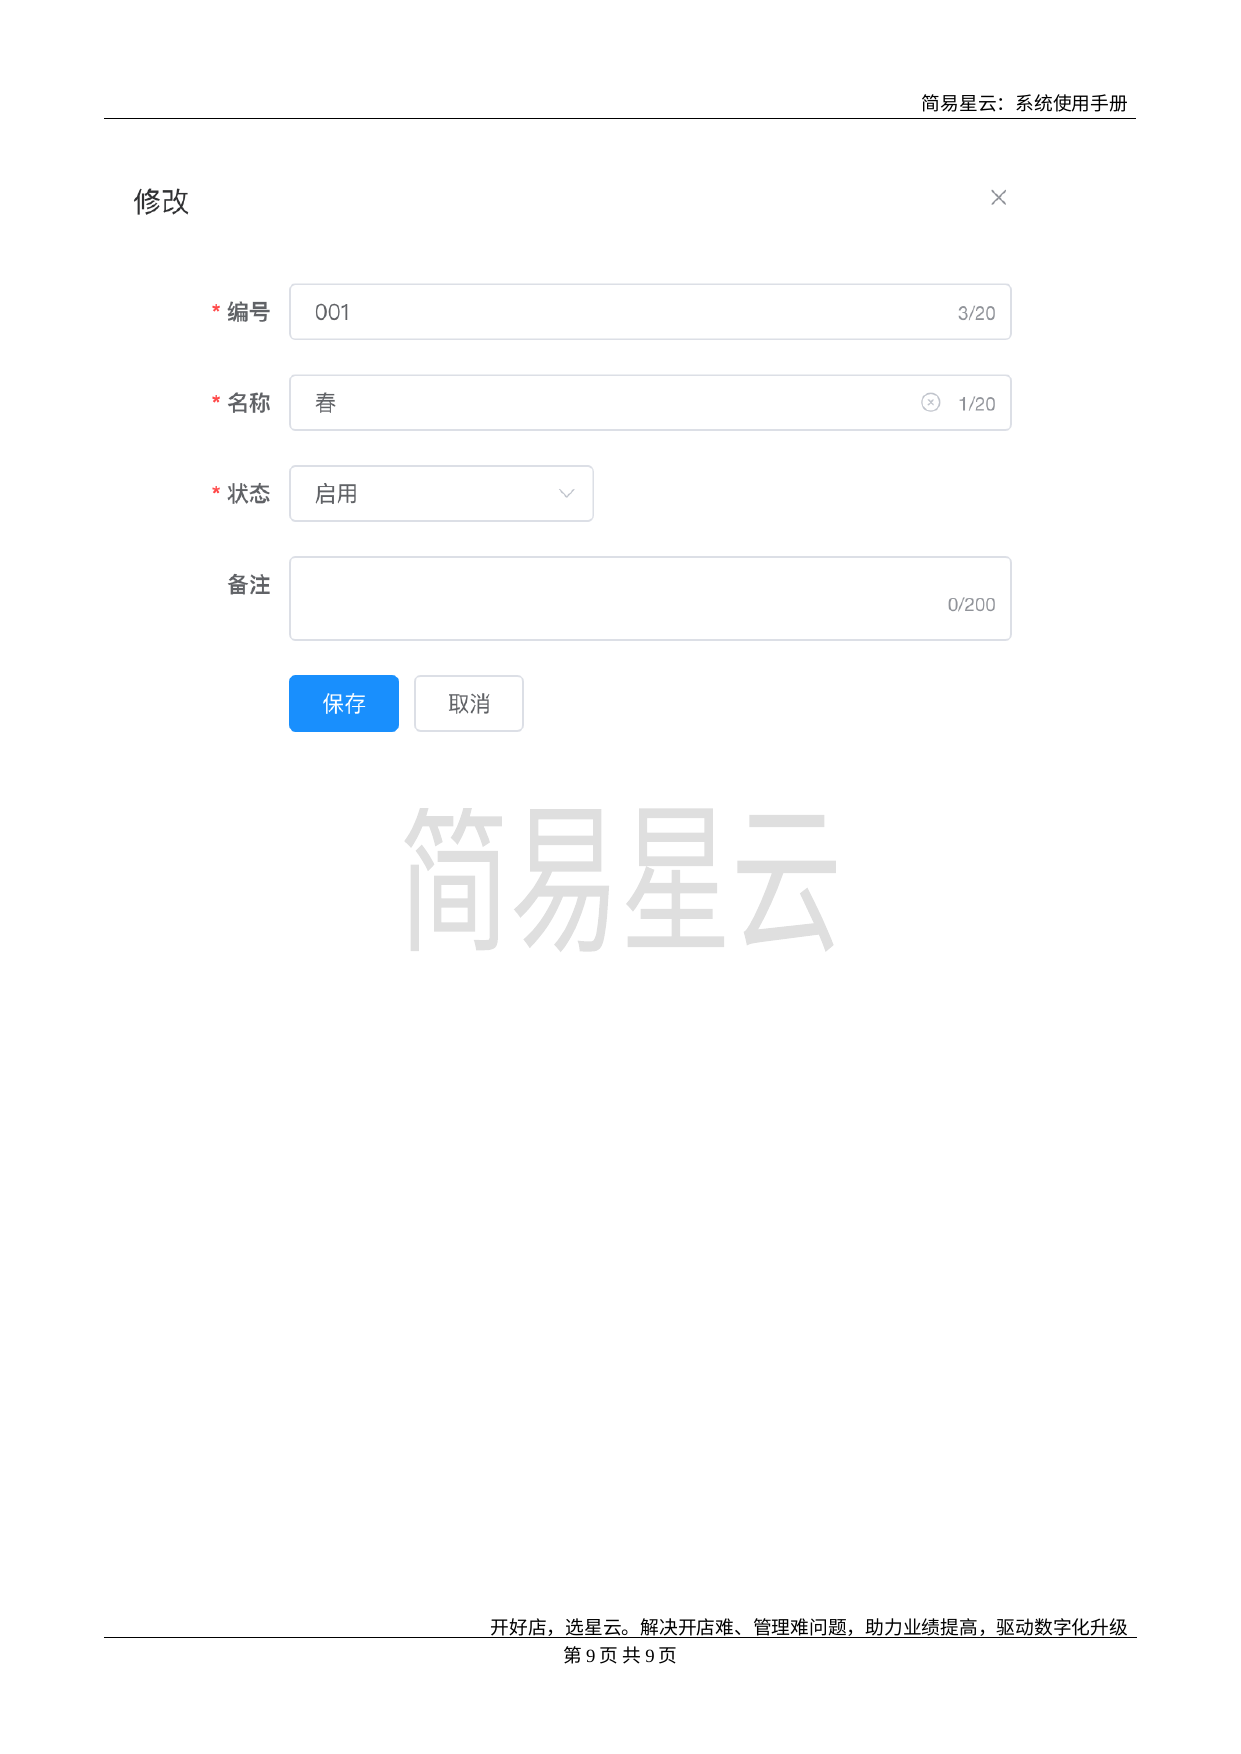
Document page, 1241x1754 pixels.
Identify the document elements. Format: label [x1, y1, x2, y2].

picture [112, 162, 1027, 808]
